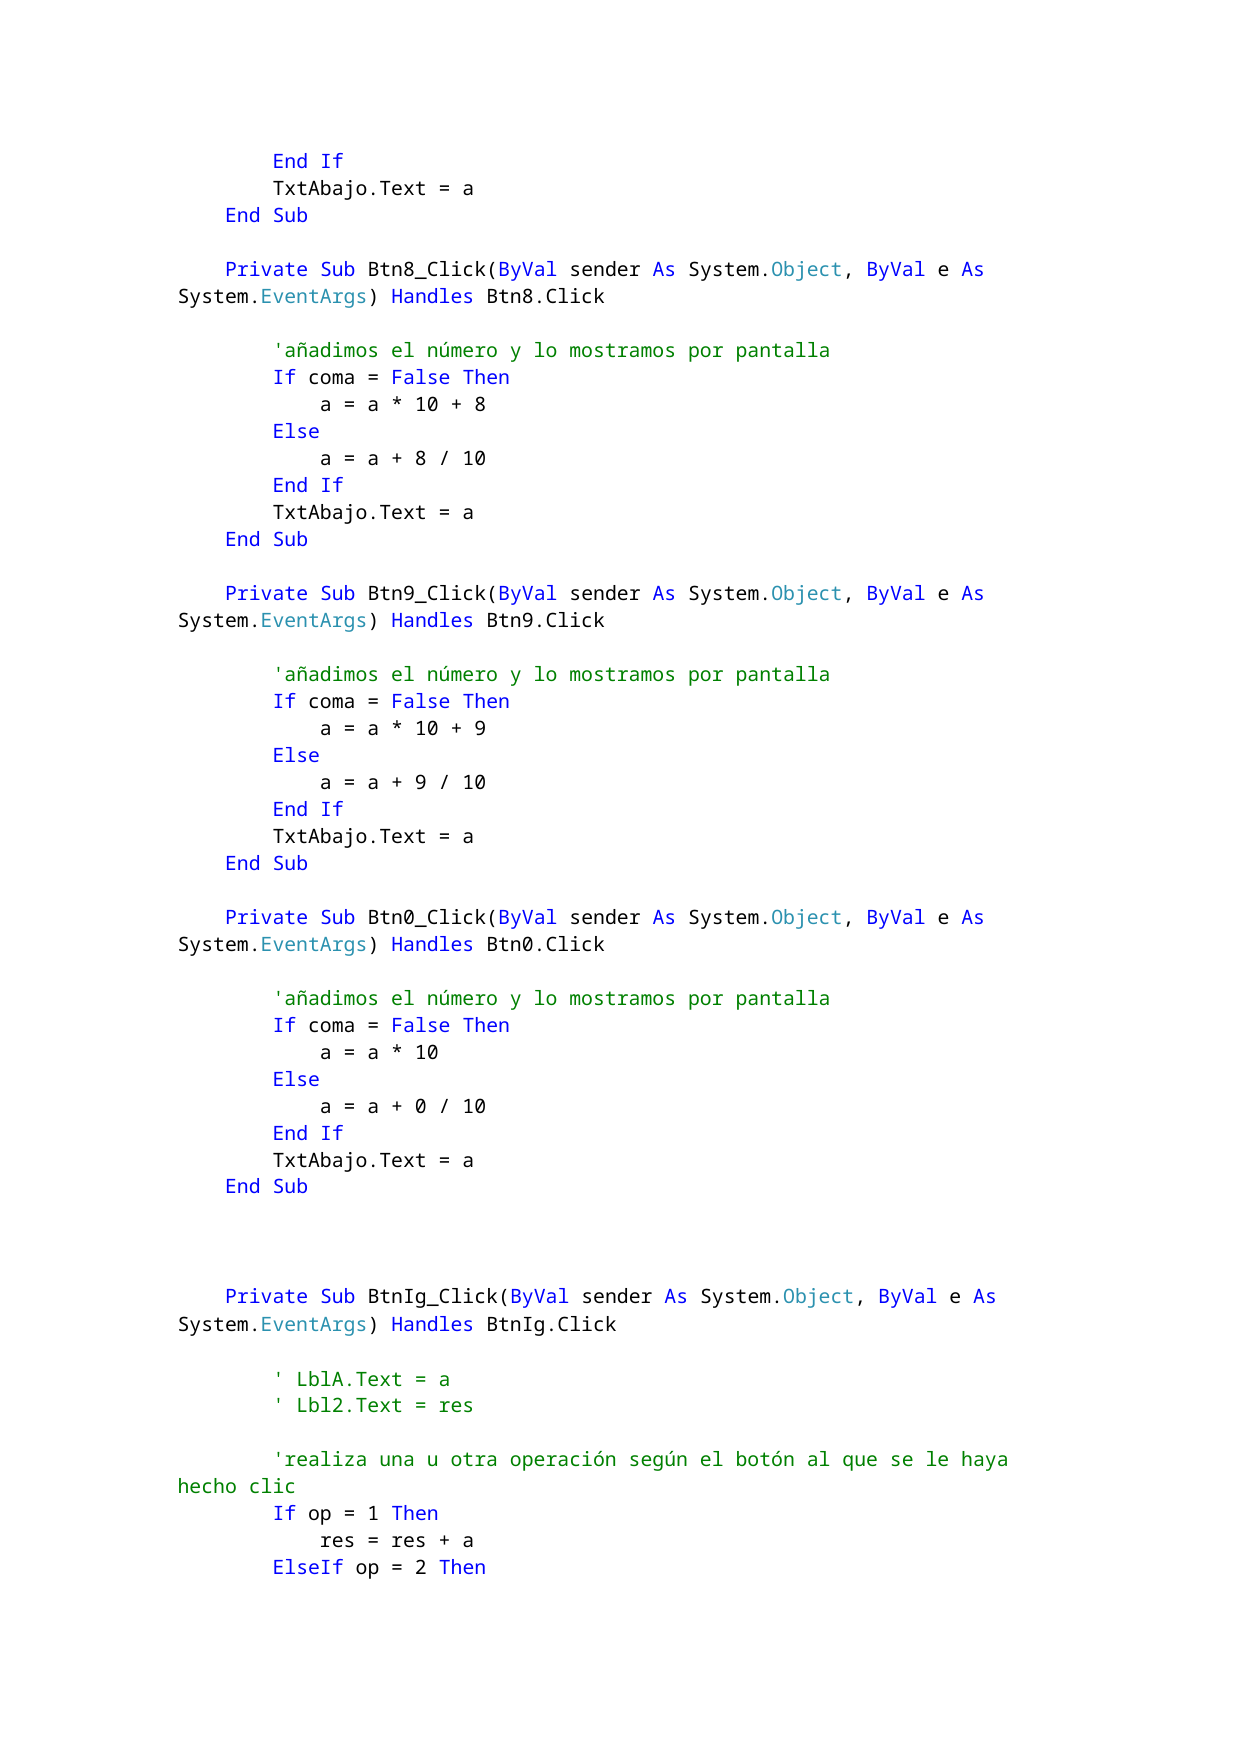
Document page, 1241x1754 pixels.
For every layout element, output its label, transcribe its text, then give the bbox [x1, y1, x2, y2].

text If op = 1 Then [177, 1500, 1063, 1527]
text ElseIf op = 2 Then [177, 1554, 1063, 1581]
text If coma = False Then [177, 687, 1063, 714]
text 'añadimos el número y lo mostramos por pantalla [177, 984, 1063, 1011]
text TxtAbajo.Text = a [177, 822, 1063, 849]
text If coma = False Then [177, 1011, 1063, 1038]
text a = a + 8 / 10 [177, 444, 1063, 471]
text ' LblA.Text = a [177, 1365, 1063, 1392]
text End Sub [177, 1173, 1063, 1200]
text Private Sub BtnIg_Click(ByVal sender As System.Object, ByVal e As System.EventArgs) Handles BtnIg.Click [177, 1283, 1063, 1337]
text res = res + a [177, 1527, 1063, 1554]
text 'realiza una u otra operación según el botón al que se le haya hecho clic [177, 1446, 1063, 1500]
text ' Lbl2.Text = res [177, 1392, 1063, 1419]
text 'añadimos el número y lo mostramos por pantalla [177, 660, 1063, 687]
text End Sub [177, 525, 1063, 552]
text TxtAbajo.Text = a [177, 174, 1063, 202]
text End If [177, 148, 1063, 174]
text TxtAbajo.Text = a [177, 498, 1063, 525]
text End If [177, 795, 1063, 822]
text Else [177, 741, 1063, 768]
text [177, 336, 1063, 363]
text Private Sub Btn0_Click(ByVal sender As System.Object, ByVal e As System.EventArgs) Handles Btn0.Click [177, 903, 1063, 957]
text End If [177, 1119, 1063, 1146]
text End If [177, 471, 1063, 498]
text Private Sub Btn8_Click(ByVal sender As System.Object, ByVal e As System.EventArgs) Handles Btn8.Click [177, 256, 1063, 309]
text End Sub [177, 849, 1063, 876]
text If coma = False Then [177, 363, 1063, 390]
text a = a * 10 [177, 1038, 1063, 1065]
text a = a * 10 + 9 [177, 714, 1063, 741]
text Else [177, 417, 1063, 444]
text a = a * 10 + 8 [177, 390, 1063, 417]
text a = a + 9 / 10 [177, 768, 1063, 795]
text a = a + 0 / 10 [177, 1092, 1063, 1119]
text End Sub [177, 202, 1063, 228]
text TxtAbajo.Text = a [177, 1146, 1063, 1173]
text Else [177, 1065, 1063, 1092]
text Private Sub Btn9_Click(ByVal sender As System.Object, ByVal e As System.EventArgs) Handles Btn9.Click [177, 579, 1063, 633]
